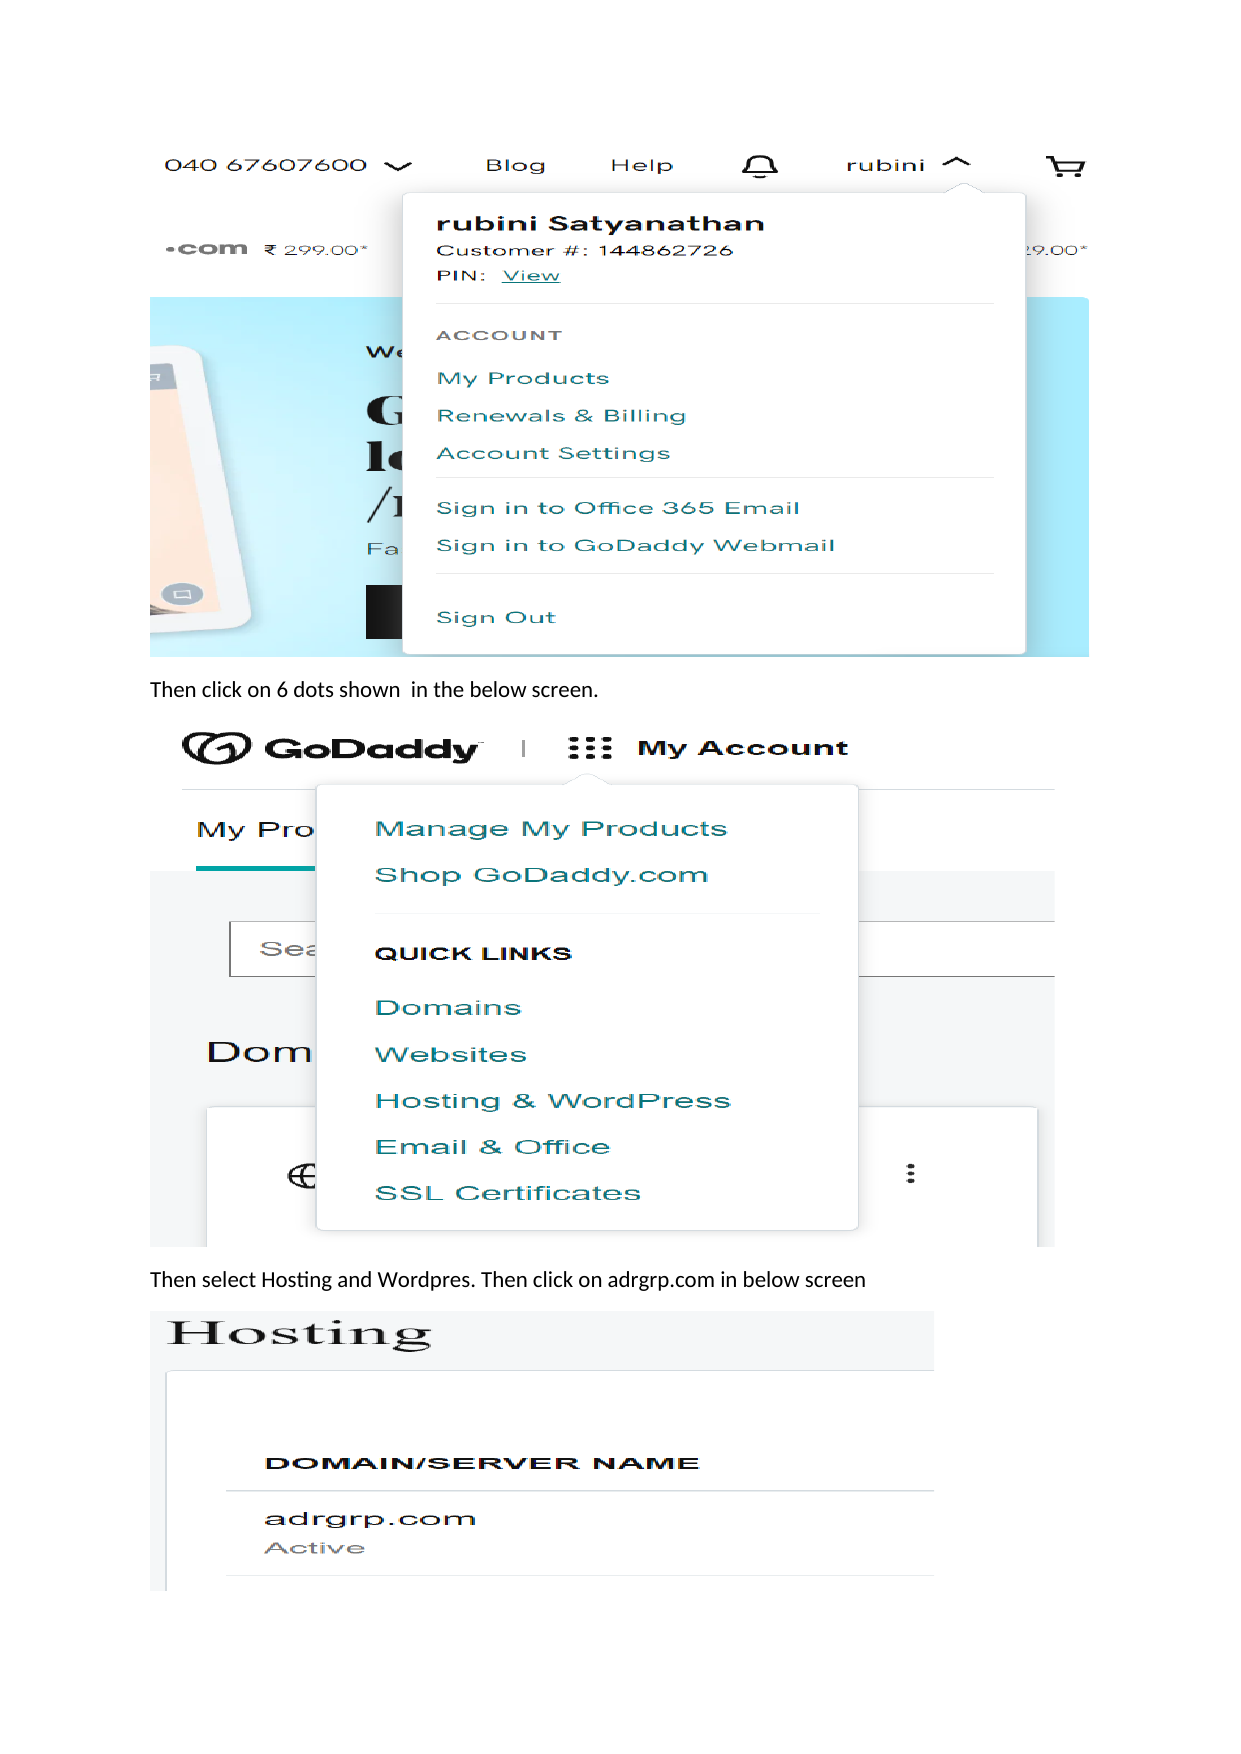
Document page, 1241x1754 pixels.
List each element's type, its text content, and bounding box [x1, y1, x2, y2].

picture [150, 150, 1090, 657]
text Then select Hosting and Wordpres. Then click on adrgrp.com in below screen [150, 1265, 1090, 1293]
text Then click on 6 dots shown in the below screen. [150, 675, 1090, 703]
picture [150, 1311, 935, 1591]
picture [150, 722, 1055, 1247]
